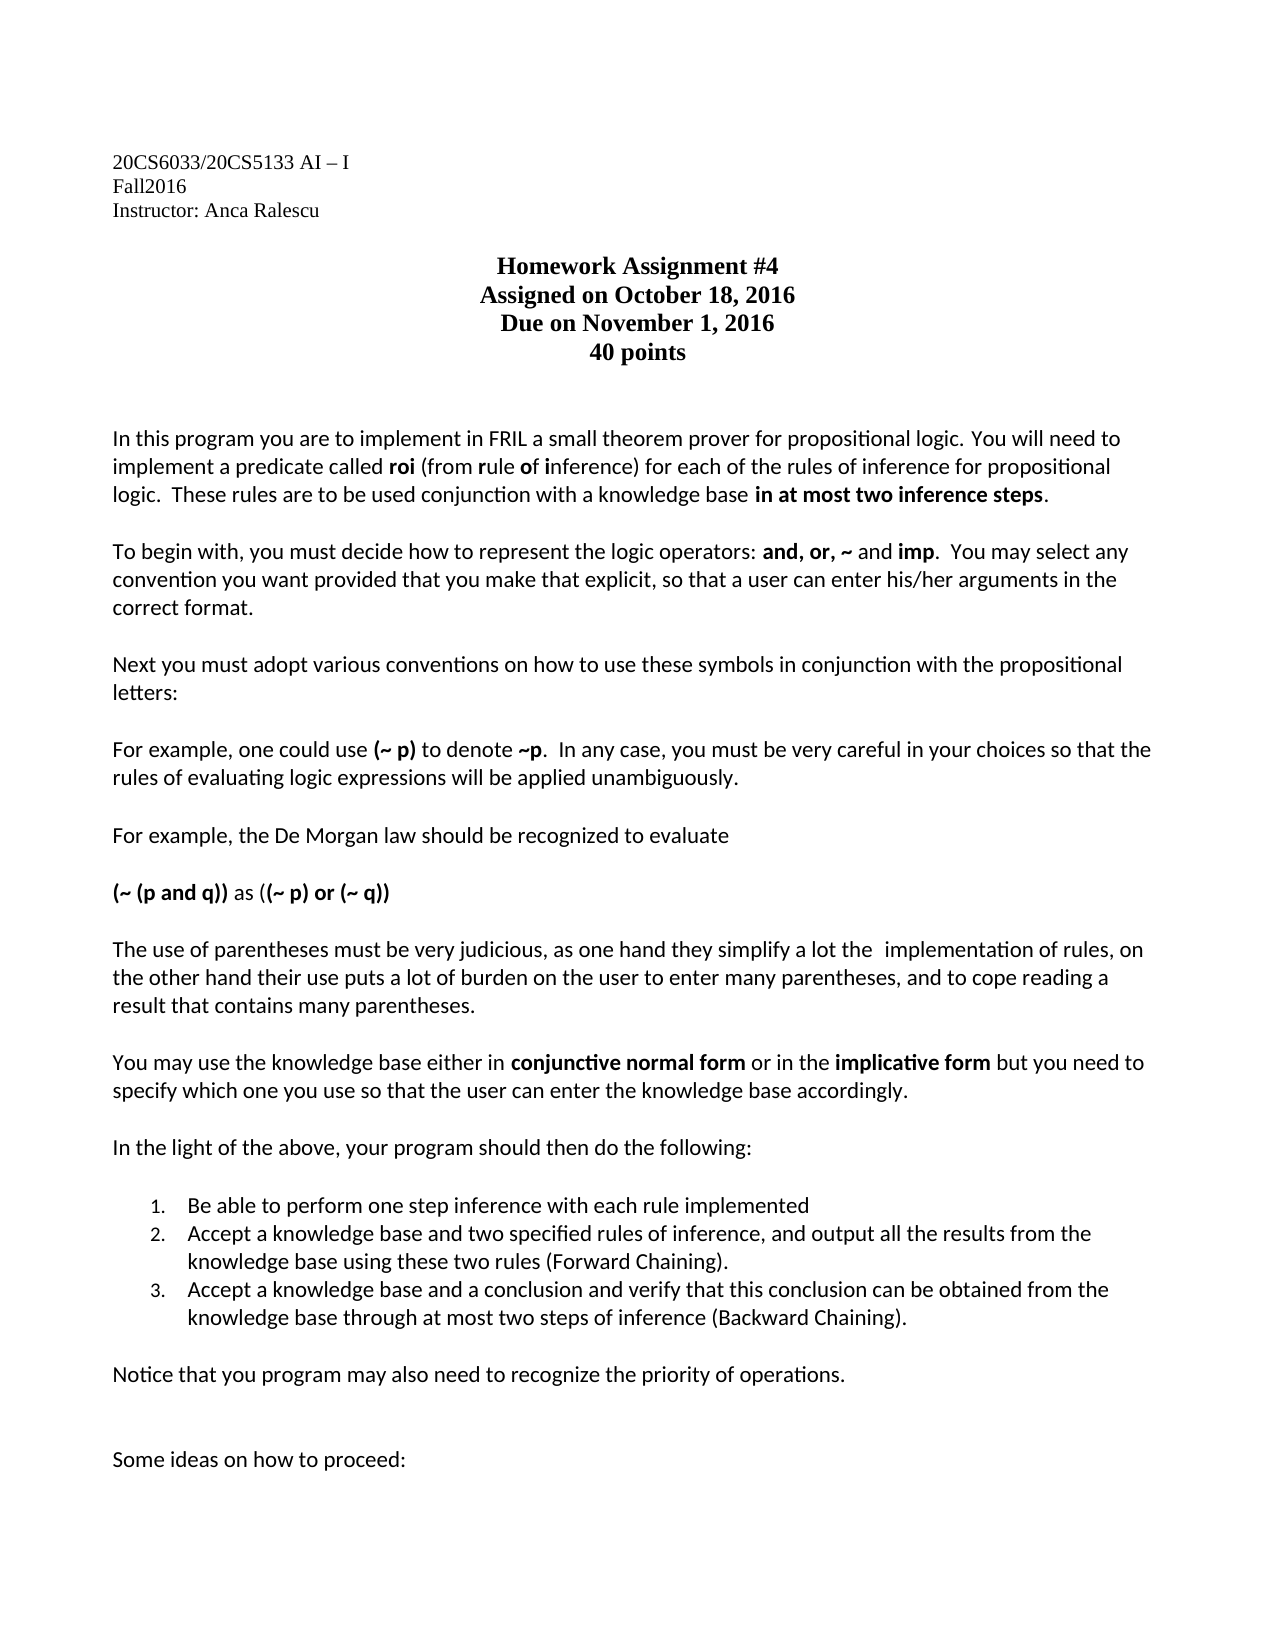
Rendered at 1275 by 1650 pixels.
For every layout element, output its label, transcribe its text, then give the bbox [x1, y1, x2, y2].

text The use of parentheses must be very judicious, as one hand they simplify a lot the implementation of rules, on the other hand their use puts a lot of burden on the user to enter many parentheses, and to cope reading a result that contains many parentheses. [112, 935, 1162, 1019]
text Some ideas on how to proceed: [112, 1445, 1162, 1473]
list Accept a knowledge base and two specified rules of inference, and output all the results from the knowledge base using these two rules (Forward Chaining). [150, 1219, 1162, 1275]
text In the light of the above, your program should then do the following: [112, 1133, 1162, 1162]
text Instructor: Anca Ralescu [112, 198, 1162, 222]
text (~ (p and q)) as ((~ p) or (~ q)) [112, 878, 1162, 906]
text 40 points [112, 337, 1162, 366]
text In this program you are to implement in FRIL a small theorem prover for propositional logic. You will need to implement a predicate called roi (from rule of inference) for each of the rules of inference for propositional logic. These rules are to be used conjunction with a knowledge base in at most two inference steps. [112, 424, 1162, 508]
text For example, the De Morgan law should be recognized to evaluate [112, 821, 1162, 849]
text Due on November 1, 2016 [112, 308, 1162, 337]
text 20CS6033/20CS5133 AI – I [112, 150, 1162, 174]
text Next you must adopt various conventions on how to use these symbols in conjunction with the propositional letters: [112, 650, 1162, 706]
text Notice that you program may also need to recognize the priority of operations. [112, 1360, 1162, 1417]
text To begin with, you must decide how to represent the logic operators: and, or, ~ and imp. You may select any convention you want provided that you make that explicit, so that a user can enter his/her arguments in the correct format. [112, 537, 1162, 621]
text Assigned on October 18, 2016 [112, 280, 1162, 308]
list Accept a knowledge base and a conclusion and verify that this conclusion can be obtained from the knowledge base through at most two steps of inference (Backward Chaining). [150, 1275, 1162, 1331]
list Be able to perform one step inference with each rule implemented [150, 1191, 1162, 1219]
text You may use the knowledge base either in conjunctive normal form or in the implicative form but you need to specify which one you use so that the user can enter the knowledge base accordingly. [112, 1048, 1162, 1104]
text For example, one could use (~ p) to denote ~p. In any case, you must be very careful in your choices so that the rules of evaluating logic expressions will be applied unambiguously. [112, 736, 1162, 792]
text Fall2016 [112, 174, 1162, 198]
text Homework Assignment #4 [112, 251, 1162, 280]
